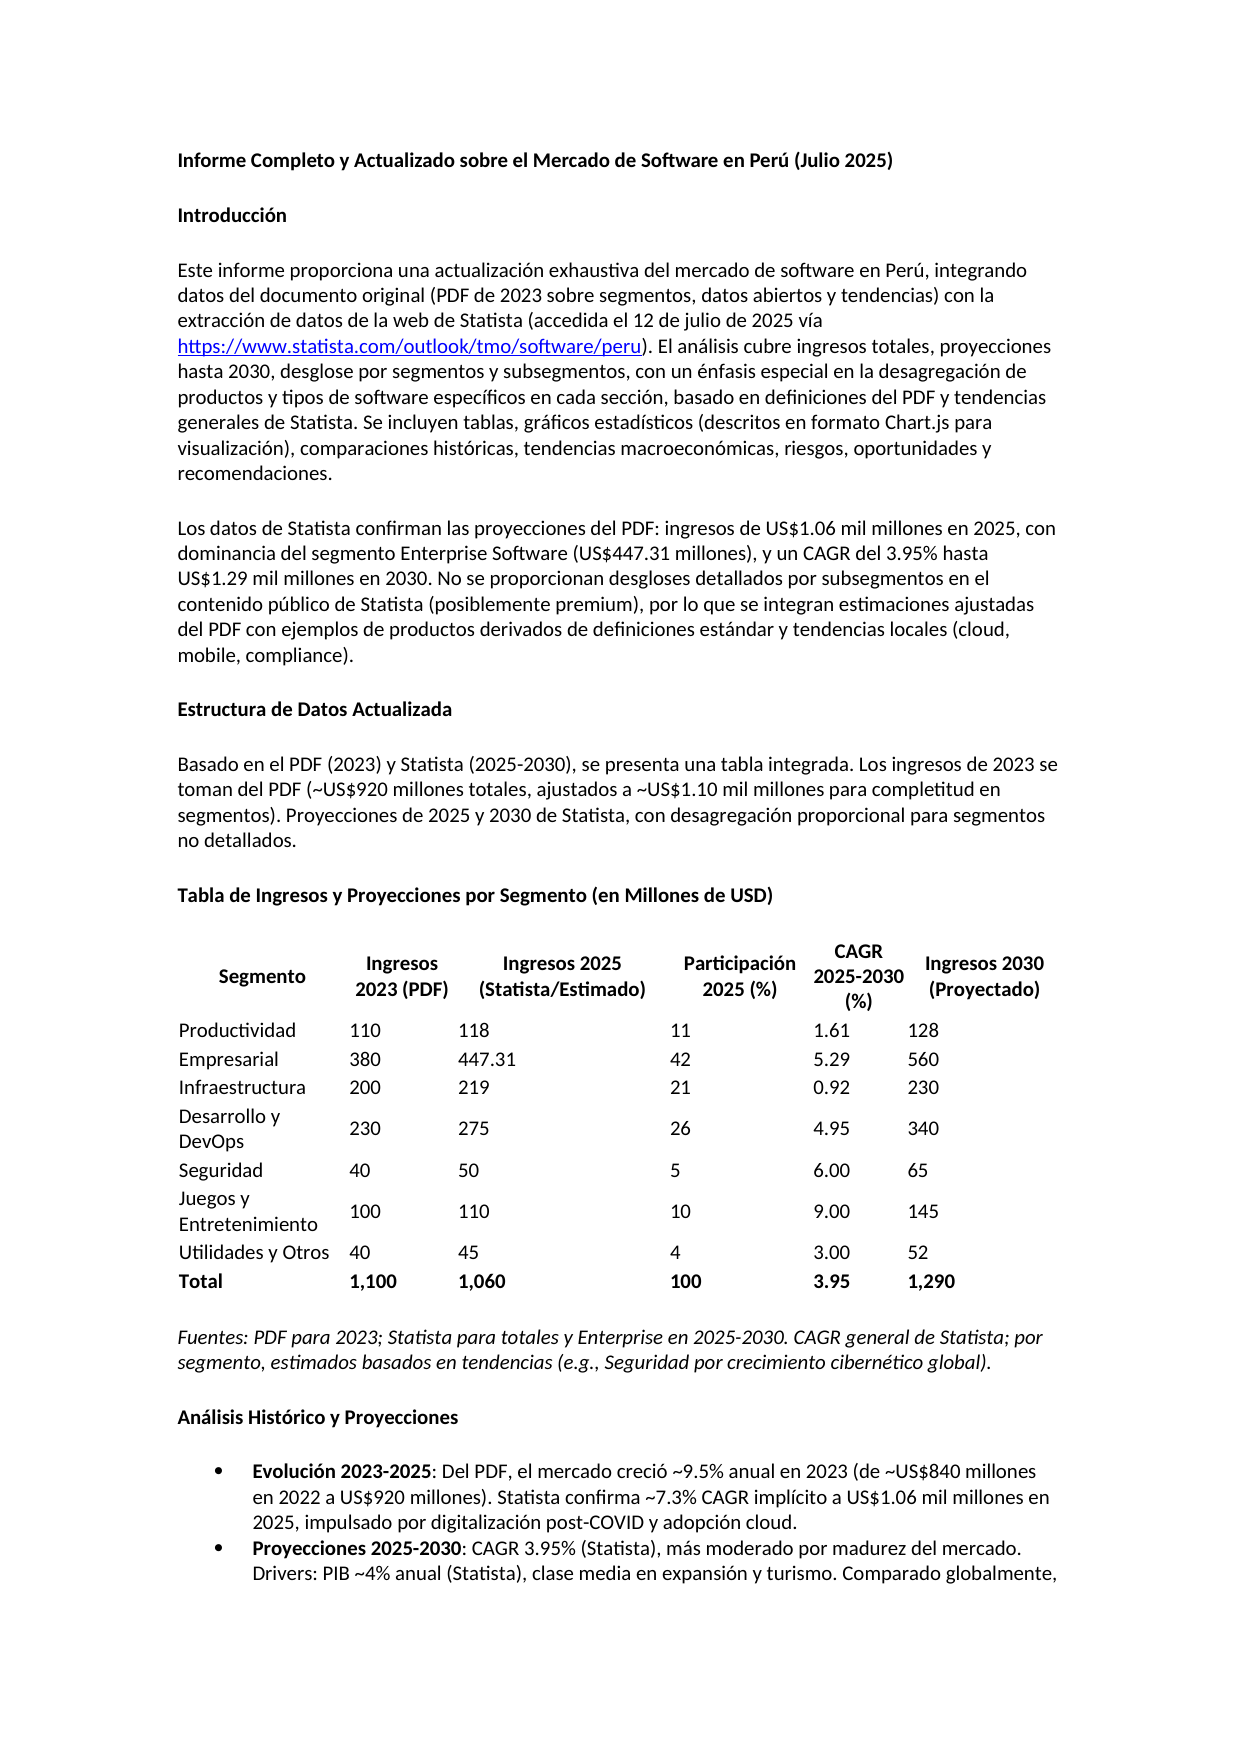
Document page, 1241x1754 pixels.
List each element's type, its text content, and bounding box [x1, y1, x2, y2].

table_cell 5 [668, 1155, 812, 1184]
table_cell 6.00 [812, 1155, 906, 1184]
table_cell 447.31 [456, 1044, 668, 1073]
table_cell 110 [348, 1016, 456, 1044]
table_cell Desarrollo y DevOps [177, 1101, 348, 1155]
text Informe Completo y Actualizado sobre el Mercado de Software en Perú (Julio 2025) [177, 148, 1063, 173]
table_cell 3.00 [812, 1238, 906, 1266]
text Los datos de Statista confirman las proyecciones del PDF: ingresos de US$1.06 mil millones en 2025, con dominancia del segmento Enterprise Software (US$447.31 millones), y un CAGR del 3.95% hasta US$1.29 mil millones en 2030. No se proporcionan desgloses detallados por subsegmentos en el contenido público de Statista (posiblemente premium), por lo que se integran estimaciones ajustadas del PDF con ejemplos de productos derivados de definiciones estándar y tendencias locales (cloud, mobile, compliance). [177, 515, 1063, 667]
table_cell 26 [668, 1101, 812, 1155]
table_cell Total [177, 1266, 348, 1295]
table_cell 118 [456, 1016, 668, 1044]
table_cell 0.92 [812, 1073, 906, 1101]
table_cell 110 [456, 1184, 668, 1238]
table_cell 230 [906, 1073, 1063, 1101]
table_cell 1,100 [348, 1266, 456, 1295]
table_cell 45 [456, 1238, 668, 1266]
list Evolución 2023-2025: Del PDF, el mercado creció ~9.5% anual en 2023 (de ~US$840 millones en 2022 a US$920 millones). Statista confirma ~7.3% CAGR implícito a US$1.06 mil millones en 2025, impulsado por digitalización post-COVID y adopción cloud. [215, 1459, 1063, 1535]
table_header Ingresos 2025 (Statista/Estimado) [456, 936, 668, 1016]
table_cell 219 [456, 1073, 668, 1101]
table_header Ingresos 2030 (Proyectado) [906, 936, 1063, 1016]
table_cell 4.95 [812, 1101, 906, 1155]
table_cell Juegos y Entretenimiento [177, 1184, 348, 1238]
table_cell 5.29 [812, 1044, 906, 1073]
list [215, 1535, 1063, 1586]
text Basado en el PDF (2023) y Statista (2025-2030), se presenta una tabla integrada. Los ingresos de 2023 se toman del PDF (~US$920 millones totales, ajustados a ~US$1.10 mil millones para completitud en segmentos). Proyecciones de 2025 y 2030 de Statista, con desagregación proporcional para segmentos no detallados. [177, 751, 1063, 853]
table_cell 128 [906, 1016, 1063, 1044]
text Análisis Histórico y Proyecciones [177, 1404, 1063, 1429]
table_header Ingresos 2023 (PDF) [348, 936, 456, 1016]
text Introducción [177, 202, 1063, 228]
table_cell 200 [348, 1073, 456, 1101]
table_cell 275 [456, 1101, 668, 1155]
table_cell 380 [348, 1044, 456, 1073]
table_cell 40 [348, 1238, 456, 1266]
table_cell 3.95 [812, 1266, 906, 1295]
table_header CAGR 2025-2030 (%) [812, 936, 906, 1016]
table_cell 340 [906, 1101, 1063, 1155]
table_cell 9.00 [812, 1184, 906, 1238]
text Este informe proporciona una actualización exhaustiva del mercado de software en Perú, integrando datos del documento original (PDF de 2023 sobre segmentos, datos abiertos y tendencias) con la extracción de datos de la web de Statista (accedida el 12 de julio de 2025 vía https://www.statista.com/outlook/tmo/software/peru). El análisis cubre ingresos totales, proyecciones hasta 2030, desglose por segmentos y subsegmentos, con un énfasis especial en la desagregación de productos y tipos de software específicos en cada sección, basado en definiciones del PDF y tendencias generales de Statista. Se incluyen tablas, gráficos estadísticos (descritos en formato Chart.js para visualización), comparaciones históricas, tendencias macroeconómicas, riesgos, oportunidades y recomendaciones. [177, 257, 1063, 486]
table_cell 560 [906, 1044, 1063, 1073]
table_cell 10 [668, 1184, 812, 1238]
table_cell Utilidades y Otros [177, 1238, 348, 1266]
table_header Segmento [177, 936, 348, 1016]
text Fuentes: PDF para 2023; Statista para totales y Enterprise en 2025-2030. CAGR general de Statista; por segmento, estimados basados en tendencias (e.g., Seguridad por crecimiento cibernético global). [177, 1324, 1063, 1375]
table_cell 1,060 [456, 1266, 668, 1295]
table_cell 21 [668, 1073, 812, 1101]
table_cell 145 [906, 1184, 1063, 1238]
table_cell 52 [906, 1238, 1063, 1266]
table_cell 50 [456, 1155, 668, 1184]
table_cell 4 [668, 1238, 812, 1266]
table_cell 11 [668, 1016, 812, 1044]
text Tabla de Ingresos y Proyecciones por Segmento (en Millones de USD) [177, 882, 1063, 907]
text Estructura de Datos Actualizada [177, 696, 1063, 722]
table_cell 100 [348, 1184, 456, 1238]
table_cell Infraestructura [177, 1073, 348, 1101]
table_cell Productividad [177, 1016, 348, 1044]
table_cell 42 [668, 1044, 812, 1073]
table_header Participación 2025 (%) [668, 936, 812, 1016]
table_cell 40 [348, 1155, 456, 1184]
table_cell Empresarial [177, 1044, 348, 1073]
table_cell Seguridad [177, 1155, 348, 1184]
table_cell 65 [906, 1155, 1063, 1184]
table_cell 230 [348, 1101, 456, 1155]
table_cell 1.61 [812, 1016, 906, 1044]
table_cell 1,290 [906, 1266, 1063, 1295]
table_cell 100 [668, 1266, 812, 1295]
